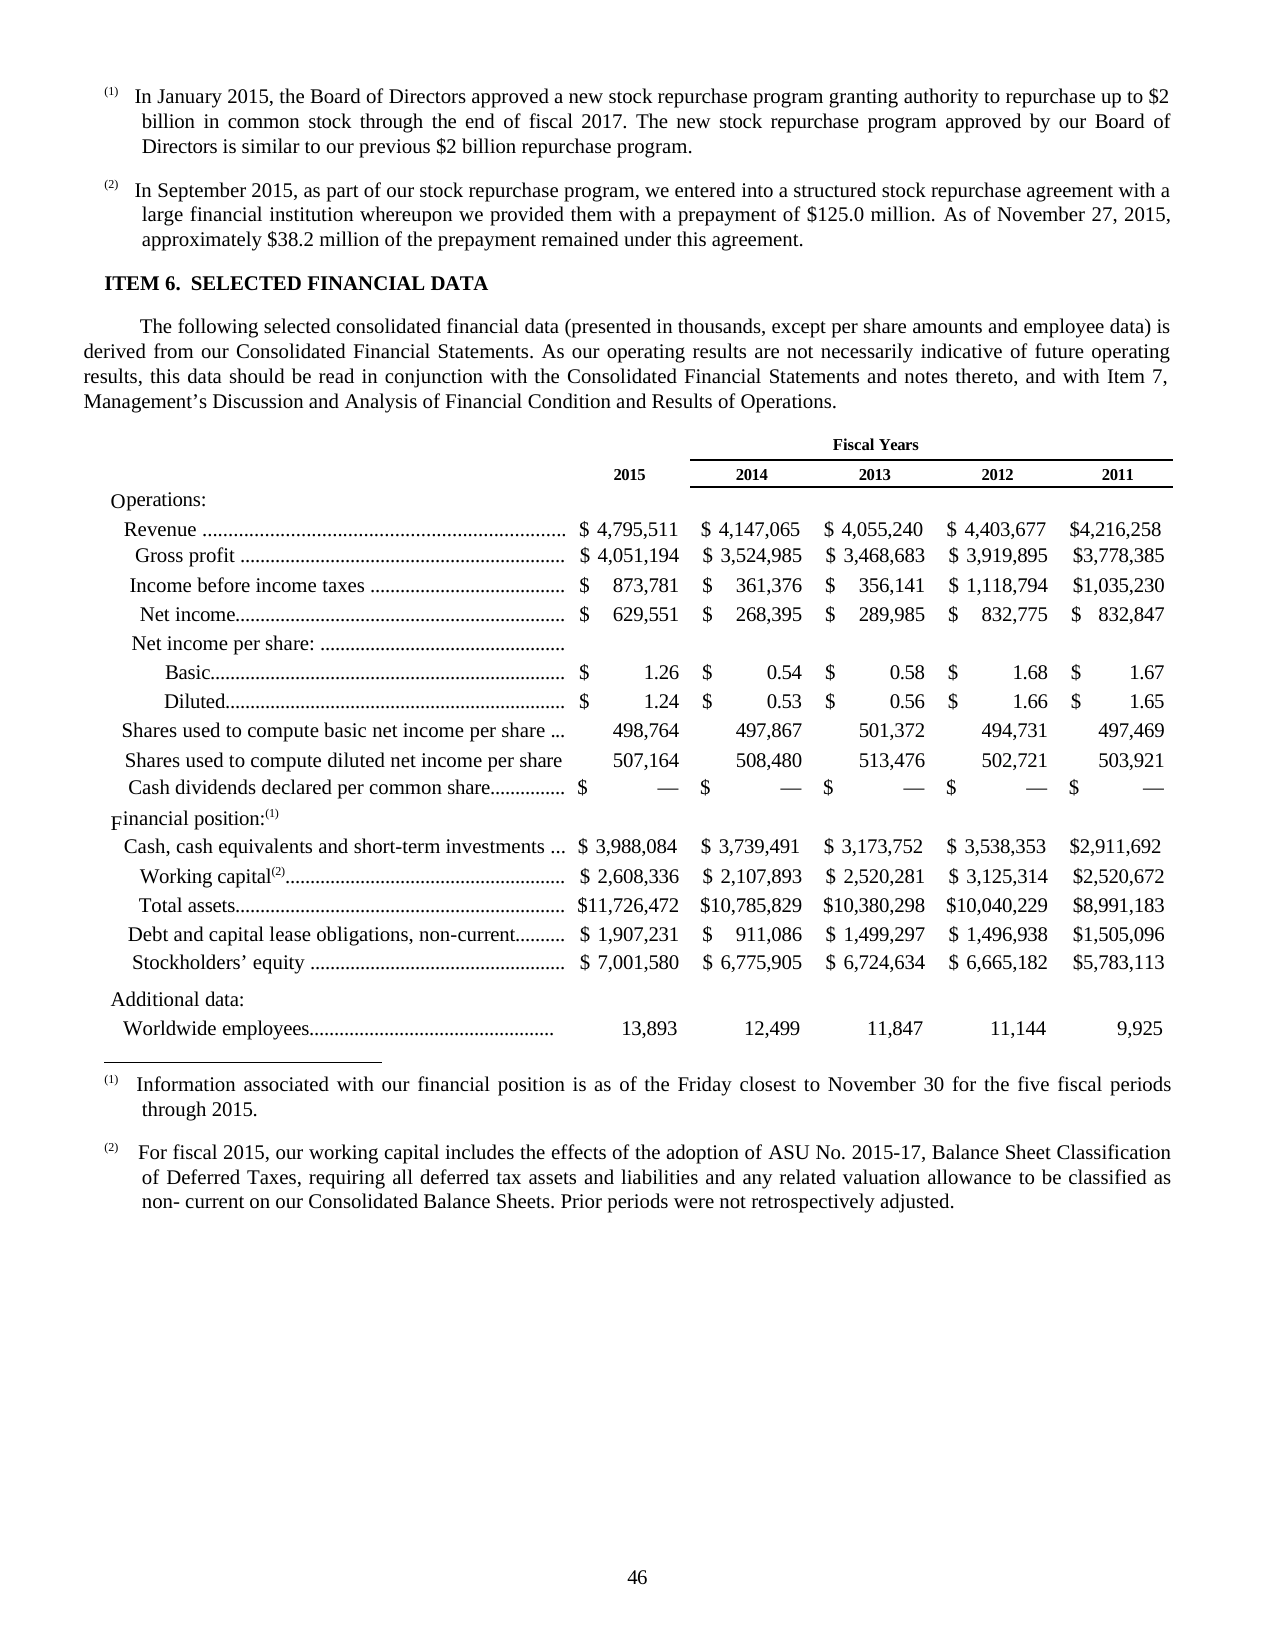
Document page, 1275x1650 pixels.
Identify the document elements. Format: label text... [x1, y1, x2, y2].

text (2) For fiscal 2015, our working capital includes the effects of the adoption of ASU No. 2015-17, Balance Sheet Classification of Deferred Taxes, requiring all deferred tax assets and liabilities and any related valuation allowance to be classified as non- current on our Consolidated Balance Sheets. Prior periods were not retrospectively adjusted. [104, 1140, 1171, 1213]
text The following selected consolidated financial data (presented in thousands, except per share amounts and employee data) is derived from our Consolidated Financial Statements. As our operating results are not necessarily indicative of future operating results, this data should be read in conjunction with the Consolidated Financial Statements and notes thereto, and with Item 7, Management’s Discussion and Analysis of Financial Condition and Results of Operations. [83, 314, 1171, 413]
text O [110, 489, 1194, 513]
subtitle ITEM 6. SELECTED FINANCIAL DATA [104, 271, 1194, 295]
text (1) Information associated with our financial position is as of the Friday closest to November 30 for the five fiscal periods through 2015. [104, 1072, 1171, 1121]
text F [110, 811, 1194, 835]
text (1) In January 2015, the Board of Directors approved a new stock repurchase program granting authority to repurchase up to $2 billion in common stock through the end of fiscal 2017. The new stock repurchase program approved by our Board of Directors is similar to our previous $2 billion repurchase program. [104, 84, 1171, 158]
text Worldwide employees................................................. 13,893 12,499 11,847 11,144 9,925 [123, 1016, 1194, 1040]
text Additional data: [110, 987, 1194, 1011]
text (2) In September 2015, as part of our stock repurchase program, we entered into a structured stock repurchase agreement with a large financial institution whereupon we provided them with a prepayment of $125.0 million. As of November 27, 2015, approximately $38.2 million of the prepayment remained under this agreement. [104, 177, 1171, 251]
